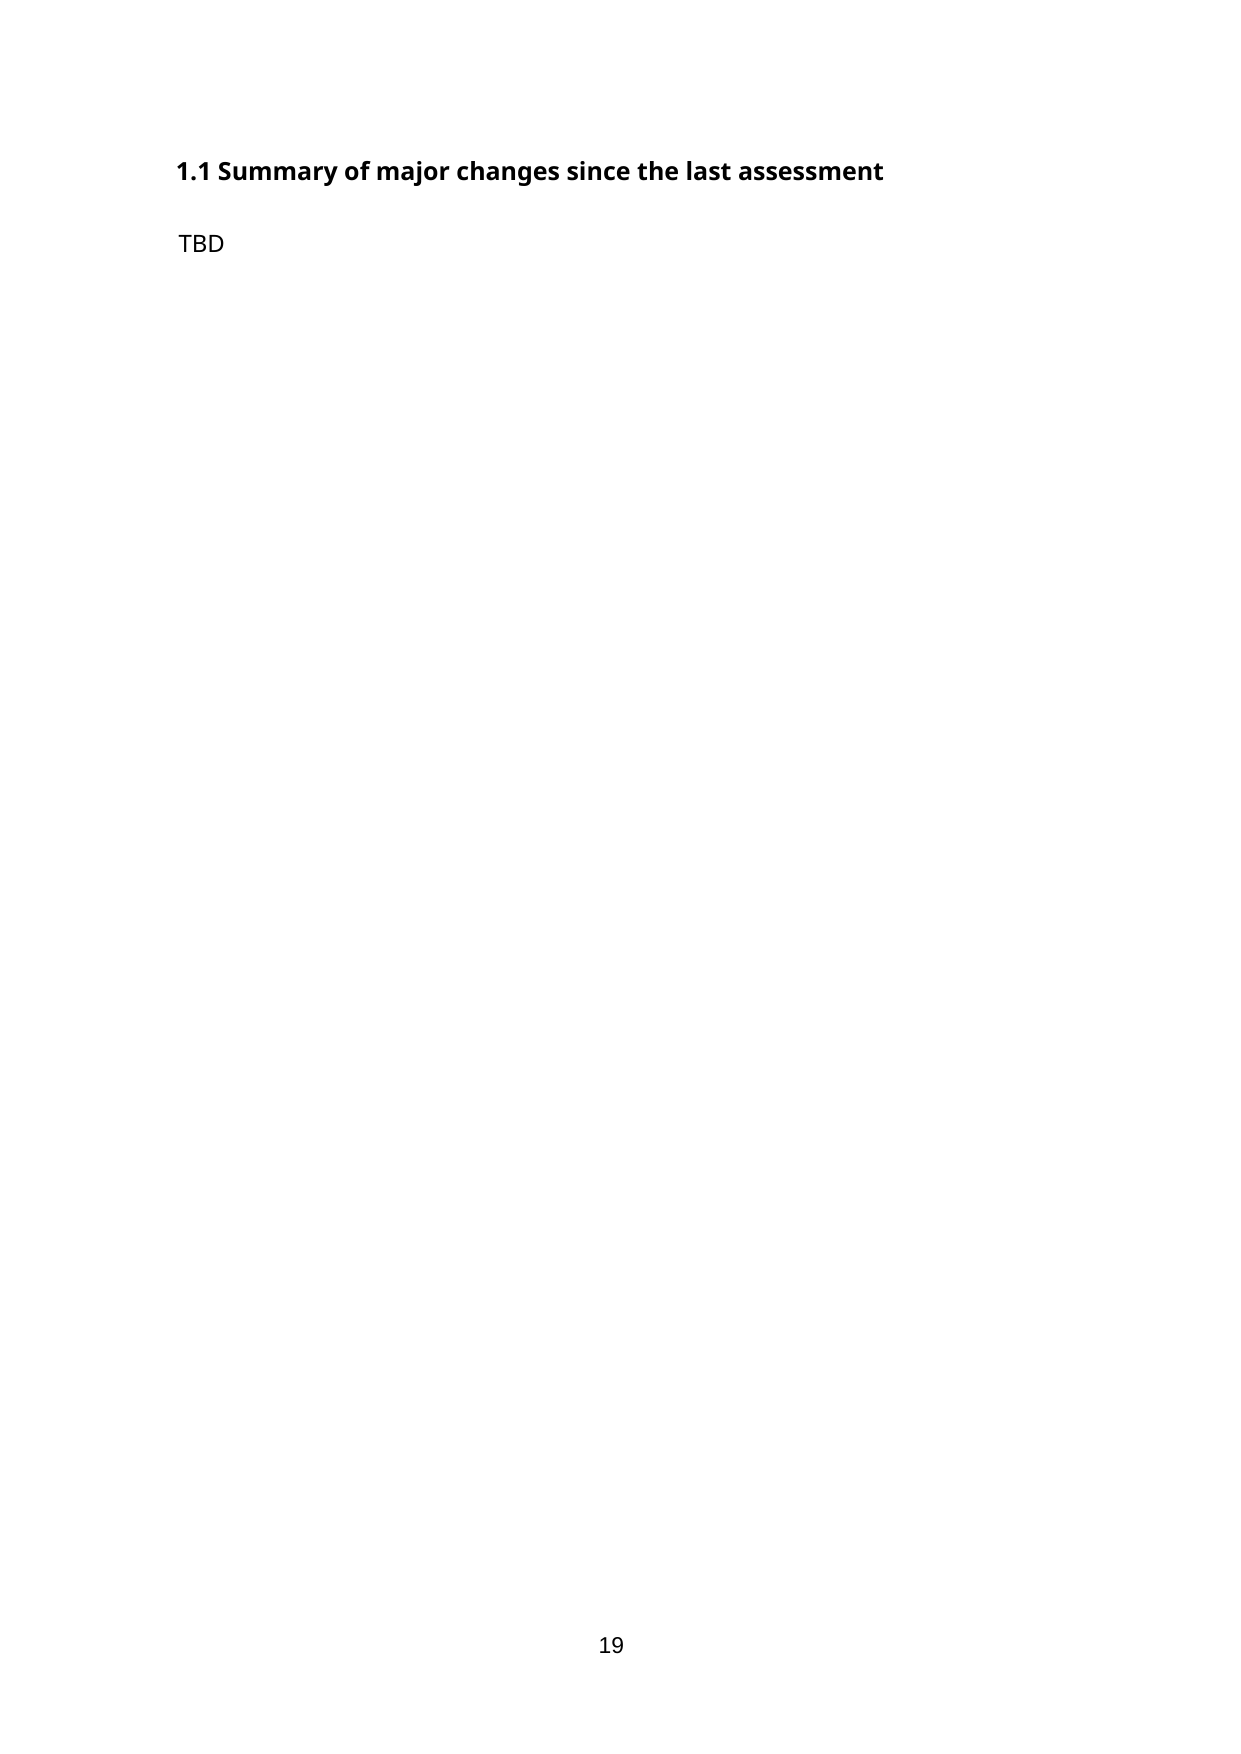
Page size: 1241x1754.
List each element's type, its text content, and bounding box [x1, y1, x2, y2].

subtitle 1.1 Summary of major changes since the last assessment [176, 153, 1171, 188]
text TBD [178, 227, 1052, 260]
